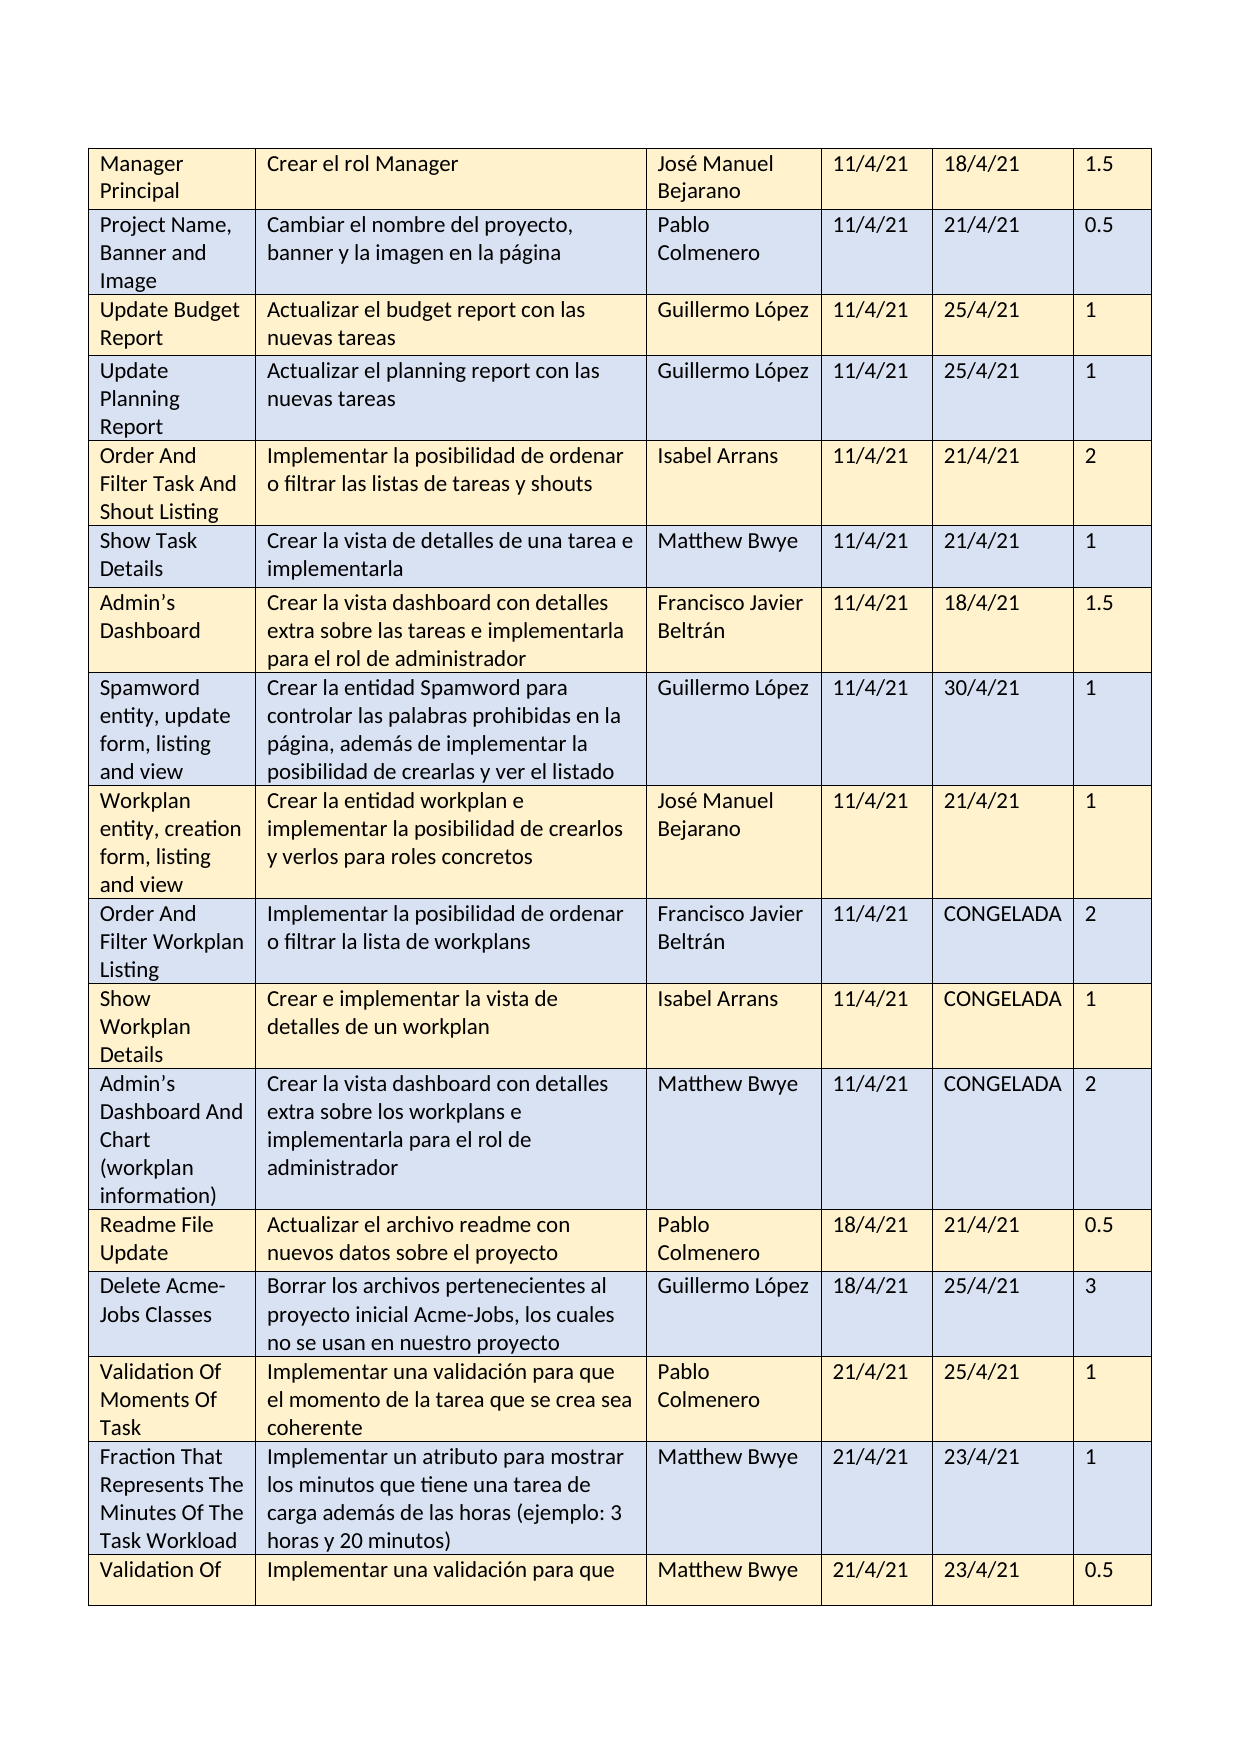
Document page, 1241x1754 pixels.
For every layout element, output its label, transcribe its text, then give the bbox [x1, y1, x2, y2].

table_cell Implementar un atributo para mostrar los minutos que tiene una tarea de carga además de las horas (ejemplo: 3 horas y 20 minutos) [256, 1442, 646, 1554]
table_cell Delete Acme-Jobs Classes [89, 1272, 255, 1356]
table_cell 25/4/21 [933, 356, 1073, 440]
table_cell Isabel Arrans [647, 984, 821, 1068]
table_cell 11/4/21 [822, 526, 932, 587]
table_cell 1 [1074, 295, 1151, 355]
table_cell Implementar una validación para que el momento de la tarea que se crea sea coherente [256, 1357, 646, 1441]
table_cell 1 [1074, 786, 1151, 898]
table_cell 21/4/21 [822, 1555, 932, 1605]
table_cell 23/4/21 [933, 1442, 1073, 1554]
table_cell 18/4/21 [933, 149, 1073, 209]
table_cell 3 [1074, 1272, 1151, 1356]
table_cell Guillermo López [647, 673, 821, 785]
table_cell Matthew Bwye [647, 1442, 821, 1554]
table_cell Implementar la posibilidad de ordenar o filtrar la lista de workplans [256, 899, 646, 983]
table_cell Update Planning Report [89, 356, 255, 440]
table_cell 21/4/21 [933, 441, 1073, 525]
table_cell Readme File Update [89, 1210, 255, 1271]
table_cell 1 [1074, 1442, 1151, 1554]
table_cell Francisco Javier Beltrán [647, 588, 821, 672]
table_cell 11/4/21 [822, 786, 932, 898]
table_cell 21/4/21 [933, 526, 1073, 587]
table_cell 11/4/21 [822, 441, 932, 525]
table_cell Pablo Colmenero [647, 210, 821, 294]
table_cell 11/4/21 [822, 899, 932, 983]
table_cell 1 [1074, 1357, 1151, 1441]
table_cell 25/4/21 [933, 295, 1073, 355]
table_cell Admin’s Dashboard [89, 588, 255, 672]
table_cell 0.5 [1074, 210, 1151, 294]
table_cell 11/4/21 [822, 210, 932, 294]
table_cell 11/4/21 [822, 149, 932, 209]
table_cell Project Name, Banner and Image [89, 210, 255, 294]
table_cell 1 [1074, 526, 1151, 587]
table_cell Validation Of Moments Of Task [89, 1357, 255, 1441]
table_cell 1.5 [1074, 588, 1151, 672]
table_cell 11/4/21 [822, 1069, 932, 1209]
table_cell Implementar la posibilidad de ordenar o filtrar las listas de tareas y shouts [256, 441, 646, 525]
table_cell 1.5 [1074, 149, 1151, 209]
table_cell 2 [1074, 1069, 1151, 1209]
table_cell Crear el rol Manager [256, 149, 646, 209]
table_cell Guillermo López [647, 1272, 821, 1356]
table_cell 18/4/21 [822, 1210, 932, 1271]
table_cell Show Task Details [89, 526, 255, 587]
table_cell Order And Filter Task And Shout Listing [89, 441, 255, 525]
table_cell Matthew Bwye [647, 1555, 821, 1605]
table_cell 0.5 [1074, 1210, 1151, 1271]
table_cell Spamword entity, update form, listing and view [89, 673, 255, 785]
table_cell Update Budget Report [89, 295, 255, 355]
table_cell Crear la vista dashboard con detalles extra sobre los workplans e implementarla para el rol de administrador [256, 1069, 646, 1209]
table_cell Cambiar el nombre del proyecto, banner y la imagen en la página [256, 210, 646, 294]
table_cell CONGELADA [933, 1069, 1073, 1209]
table_cell 30/4/21 [933, 673, 1073, 785]
table_cell Crear e implementar la vista de detalles de un workplan [256, 984, 646, 1068]
table_cell 11/4/21 [822, 588, 932, 672]
table_cell Guillermo López [647, 356, 821, 440]
table_cell CONGELADA [933, 899, 1073, 983]
table_cell 25/4/21 [933, 1272, 1073, 1356]
table_cell 21/4/21 [933, 210, 1073, 294]
table_cell 21/4/21 [822, 1357, 932, 1441]
table_cell 2 [1074, 441, 1151, 525]
table_cell Francisco Javier Beltrán [647, 899, 821, 983]
table_cell Show Workplan Details [89, 984, 255, 1068]
table_cell 11/4/21 [822, 673, 932, 785]
table_cell Borrar los archivos pertenecientes al proyecto inicial Acme-Jobs, los cuales no se usan en nuestro proyecto [256, 1272, 646, 1356]
table_cell Manager Principal [89, 149, 255, 209]
table_cell 23/4/21 [933, 1555, 1073, 1605]
table_cell 18/4/21 [933, 588, 1073, 672]
table_cell Crear la entidad workplan e implementar la posibilidad de crearlos y verlos para roles concretos [256, 786, 646, 898]
table_cell Actualizar el budget report con las nuevas tareas [256, 295, 646, 355]
table_cell Crear la vista dashboard con detalles extra sobre las tareas e implementarla para el rol de administrador [256, 588, 646, 672]
table_cell 1 [1074, 356, 1151, 440]
table_cell 11/4/21 [822, 295, 932, 355]
table_cell CONGELADA [933, 984, 1073, 1068]
table_cell 18/4/21 [822, 1272, 932, 1356]
table_cell 21/4/21 [933, 786, 1073, 898]
table_cell Order And Filter Workplan Listing [89, 899, 255, 983]
table_cell José Manuel Bejarano [647, 149, 821, 209]
table_cell 0.5 [1074, 1555, 1151, 1605]
table_cell Workplan entity, creation form, listing and view [89, 786, 255, 898]
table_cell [89, 1555, 255, 1605]
table_cell 11/4/21 [822, 356, 932, 440]
table_cell Admin’s Dashboard And Chart (workplan information) [89, 1069, 255, 1209]
table_cell Fraction That Represents The Minutes Of The Task Workload [89, 1442, 255, 1554]
table_cell José Manuel Bejarano [647, 786, 821, 898]
table_cell Crear la entidad Spamword para controlar las palabras prohibidas en la página, además de implementar la posibilidad de crearlas y ver el listado [256, 673, 646, 785]
table_cell Pablo Colmenero [647, 1357, 821, 1441]
table_cell Actualizar el archivo readme con nuevos datos sobre el proyecto [256, 1210, 646, 1271]
table_cell Crear la vista de detalles de una tarea e implementarla [256, 526, 646, 587]
table_cell 11/4/21 [822, 984, 932, 1068]
table_cell 1 [1074, 984, 1151, 1068]
table_cell 21/4/21 [933, 1210, 1073, 1271]
table_cell Pablo Colmenero [647, 1210, 821, 1271]
table_cell Matthew Bwye [647, 1069, 821, 1209]
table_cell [256, 1555, 646, 1605]
table_cell 2 [1074, 899, 1151, 983]
table_cell Isabel Arrans [647, 441, 821, 525]
table_cell Guillermo López [647, 295, 821, 355]
table_cell 1 [1074, 673, 1151, 785]
table_cell Matthew Bwye [647, 526, 821, 587]
table_cell 21/4/21 [822, 1442, 932, 1554]
table_cell Actualizar el planning report con las nuevas tareas [256, 356, 646, 440]
table_cell 25/4/21 [933, 1357, 1073, 1441]
